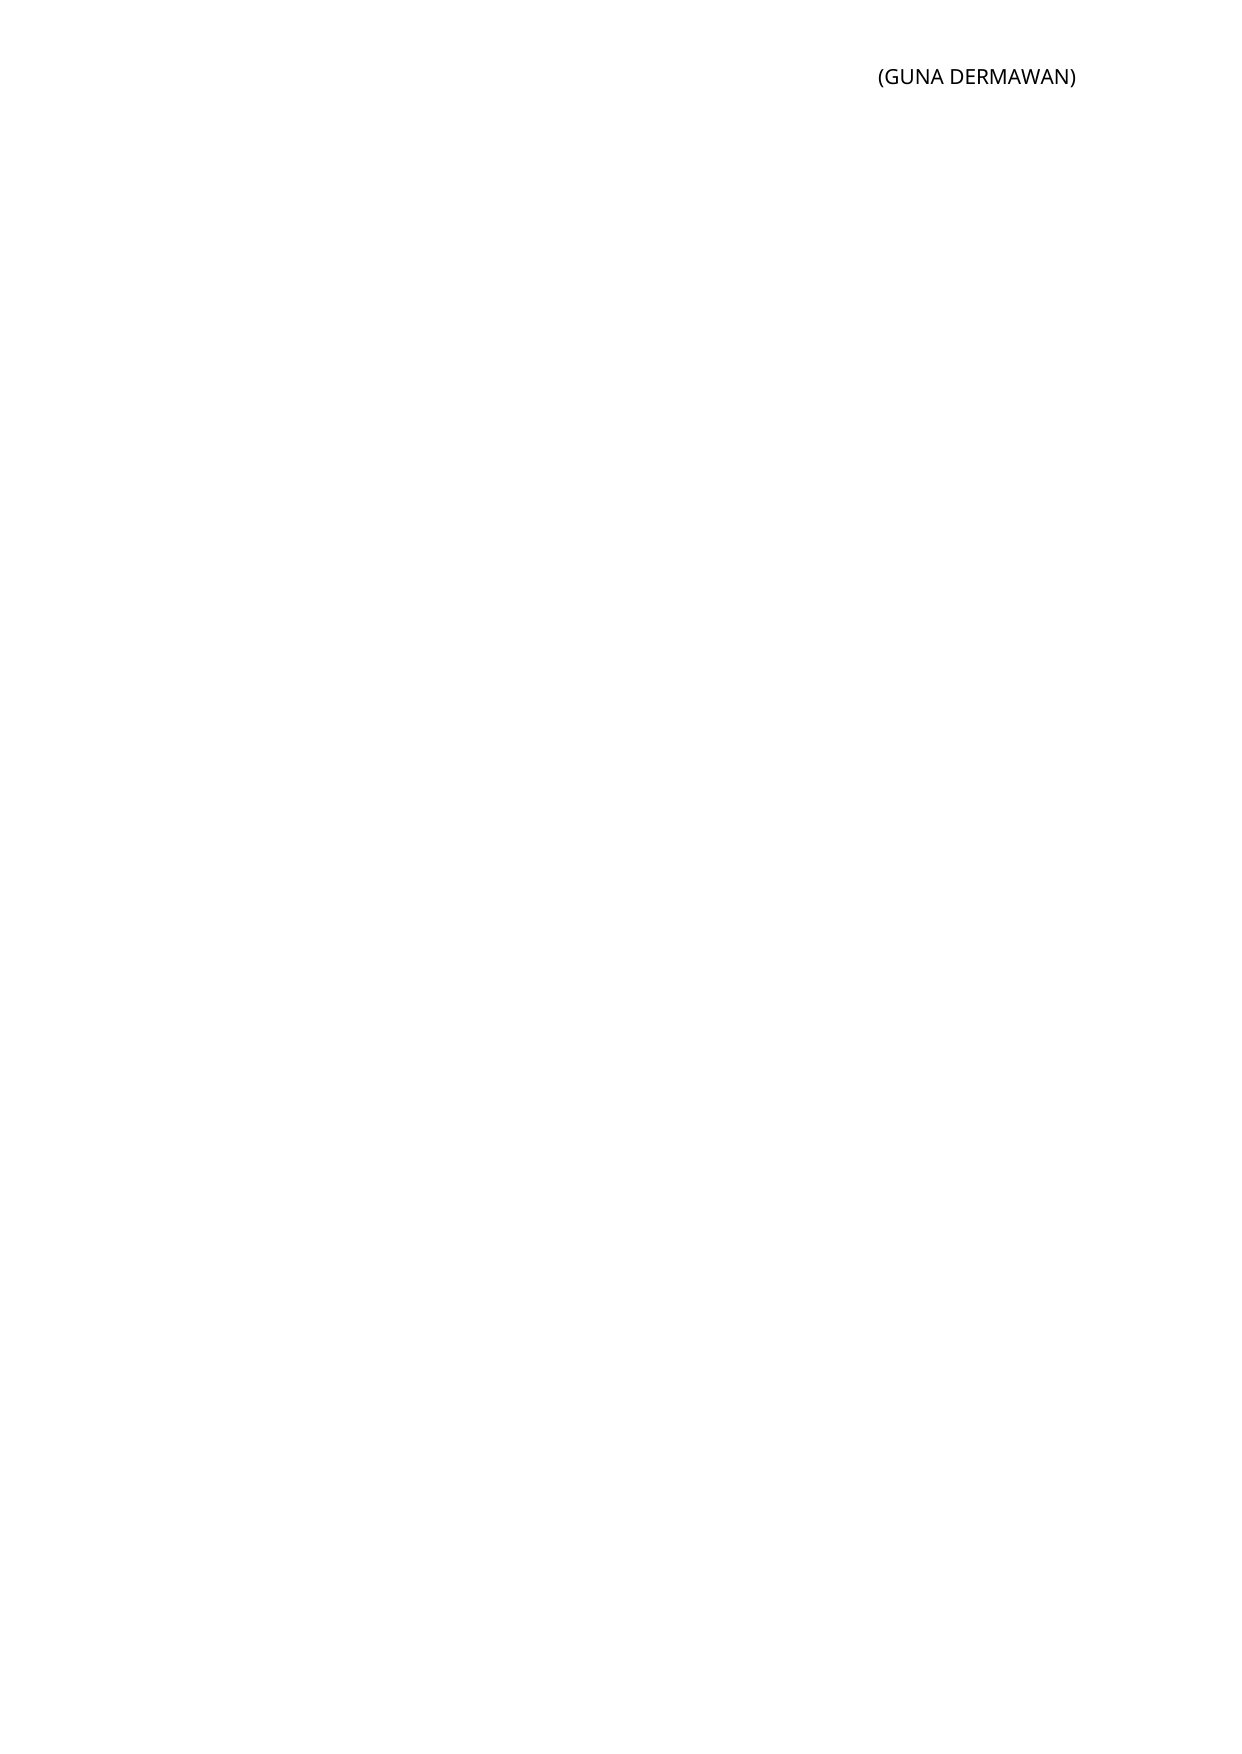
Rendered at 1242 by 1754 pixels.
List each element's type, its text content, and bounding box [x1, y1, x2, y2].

subtitle (GUNA DERMAWAN) [819, 62, 1114, 91]
